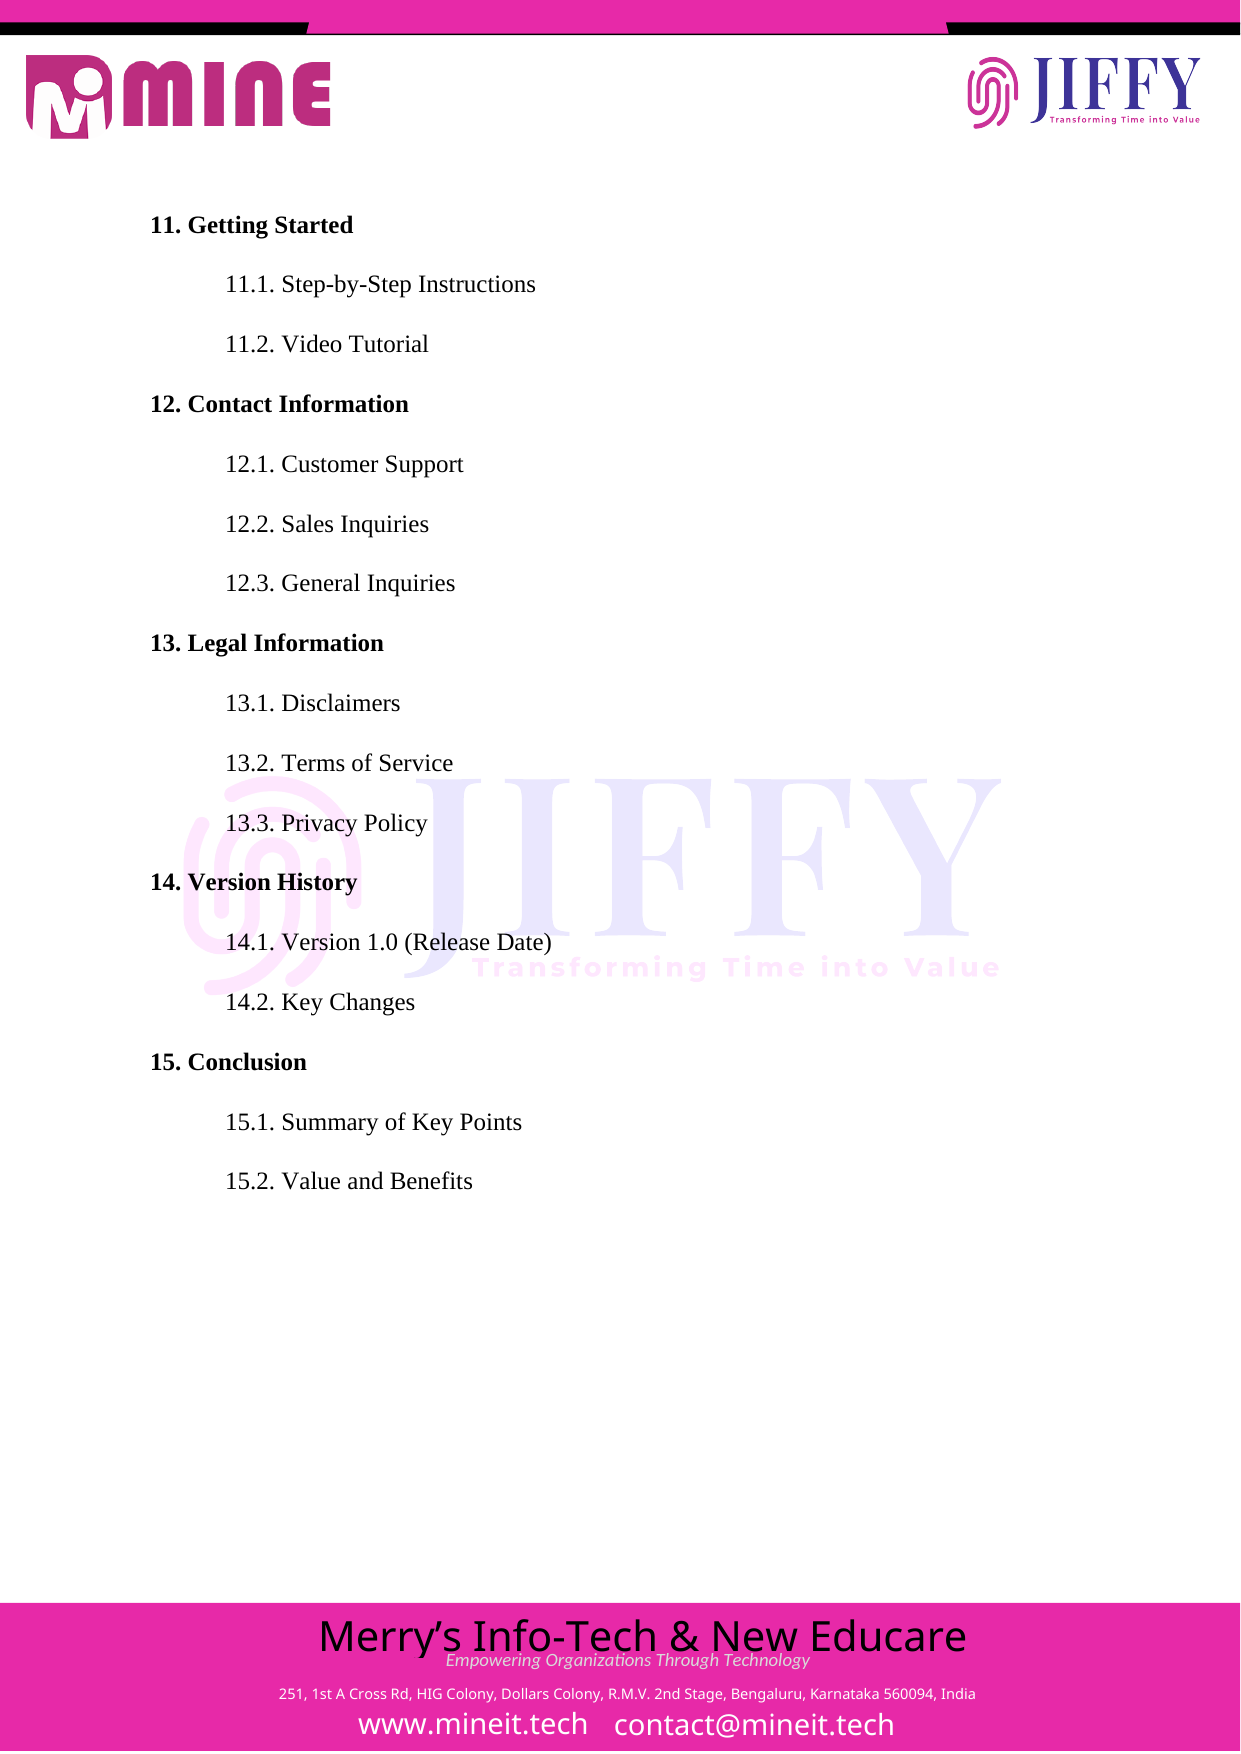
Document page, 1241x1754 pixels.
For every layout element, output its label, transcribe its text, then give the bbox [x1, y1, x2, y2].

text 14. Version History [150, 867, 1090, 896]
text 15.1. Summary of Key Points [150, 1107, 1090, 1135]
text 13. Legal Information [150, 628, 1090, 657]
text 12.3. General Inquiries [150, 568, 1090, 597]
text 12. Contact Information [150, 389, 1090, 418]
picture [16, 54, 340, 139]
text 11.1. Step-by-Step Instructions [150, 269, 1090, 298]
text 13.1. Disclaimers [150, 688, 1090, 717]
text 12.1. Customer Support [150, 449, 1090, 478]
text 14.1. Version 1.0 (Release Date) [150, 927, 1090, 956]
text 13.3. Privacy Policy [150, 808, 1090, 836]
text 13.2. Terms of Service [150, 748, 1090, 777]
text 12.2. Sales Inquiries [150, 509, 1090, 537]
picture [958, 47, 1226, 133]
text 15. Conclusion [150, 1047, 1090, 1076]
text 15.2. Value and Benefits [150, 1166, 1090, 1195]
text 11.2. Video Tutorial [150, 329, 1090, 358]
text 14.2. Key Changes [150, 987, 1090, 1016]
text 11. Getting Started [150, 210, 1090, 238]
